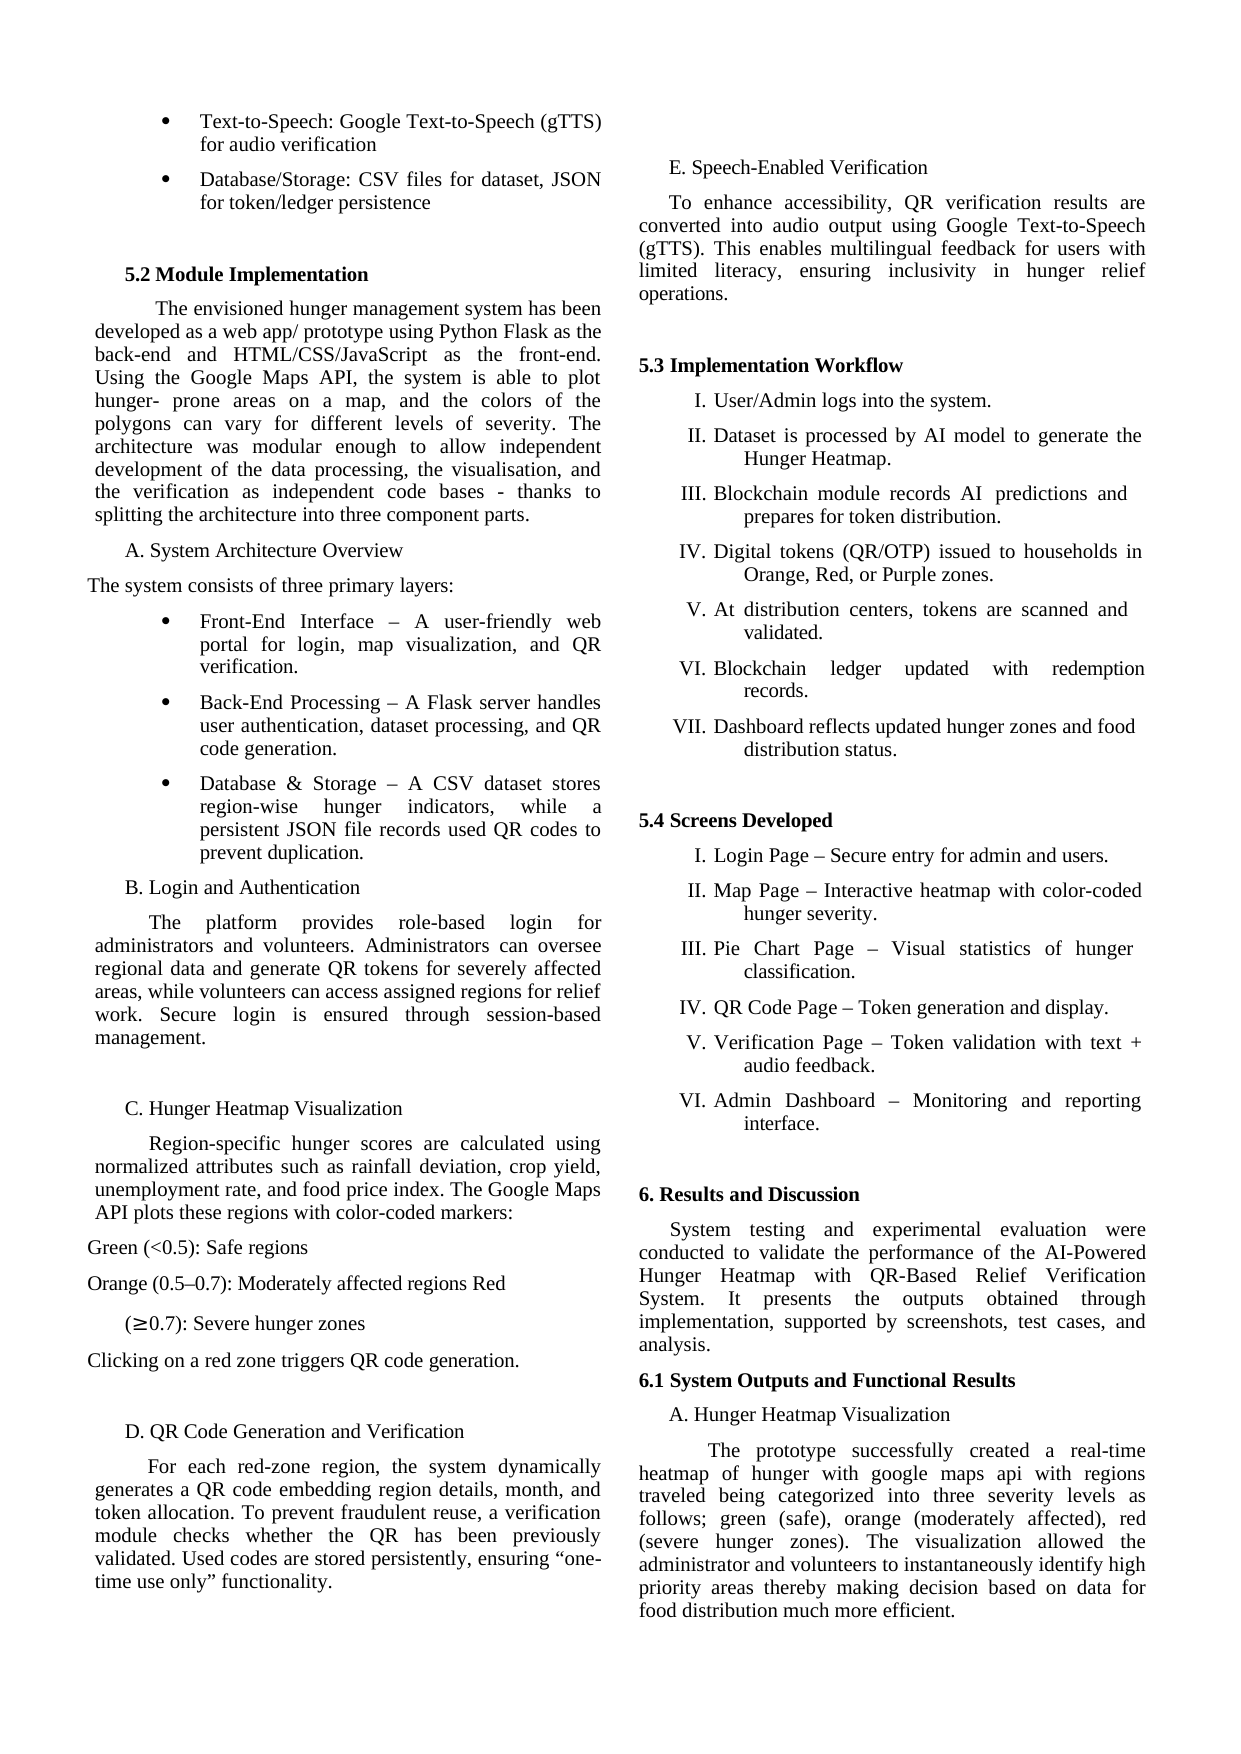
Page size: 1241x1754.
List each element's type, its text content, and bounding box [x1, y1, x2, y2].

list At distribution centers, tokens are scanned and validated. [686, 598, 1146, 644]
text For each red-zone region, the system dynamically generates a QR code embedding region details, month, and token allocation. To prevent fraudulent reuse, a verification module checks whether the QR has been previously validated. Used codes are stored persistently, ensuring “one- time use only” functionality. [94, 1455, 601, 1593]
subtitle System Outputs and Functional Results [638, 1367, 1166, 1392]
text The prototype successfully created a real-time heatmap of hunger with google maps api with regions traveled being categorized into three severity levels as follows; green (safe), orange (moderately affected), red (severe hunger zones). The visualization allowed the administrator and volunteers to instantaneously identify high priority areas thereby making decision based on data for food distribution much more efficient. [638, 1439, 1146, 1622]
list System Architecture Overview [124, 538, 602, 562]
list Database/Storage: CSV files for dataset, JSON for token/ledger persistence [162, 168, 602, 214]
text The envisioned hunger management system has been developed as a web app/ prototype using Python Flask as the back-end and HTML/CSS/JavaScript as the front-end. Using the Google Maps API, the system is able to plot hunger- prone areas on a map, and the colors of the polygons can vary for different levels of severity. The architecture was modular enough to allow independent development of the data processing, the visualisation, and the verification as independent code bases - thanks to splitting the architecture into three component parts. [94, 297, 601, 526]
text Green (<0.5): Safe regions [87, 1235, 602, 1259]
subtitle Results and Discussion [638, 1182, 1166, 1206]
list Blockchain module records AI predictions and prepares for token distribution. [681, 482, 1146, 528]
text The system consists of three primary layers: [87, 573, 602, 597]
list Dataset is processed by AI model to generate the Hunger Heatmap. [687, 424, 1146, 470]
list Map Page – Interactive heatmap with color-coded hunger severity. [687, 879, 1146, 925]
list Blockchain ledger updated with redemption records. [679, 657, 1146, 702]
list Hunger Heatmap Visualization [668, 1402, 1166, 1426]
list Front-End Interface – A user-friendly web portal for login, map visualization, and QR verification. [162, 610, 601, 678]
list Login Page – Secure entry for admin and users. [694, 843, 1166, 867]
text Orange (0.5–0.7): Moderately affected regions Red (≥0.7): Severe hunger zones [87, 1271, 535, 1337]
list Login and Authentication [124, 875, 602, 899]
list Pie Chart Page – Visual statistics of hunger classification. [681, 937, 1146, 983]
list Dashboard reflects updated hunger zones and food distribution status. [672, 715, 1146, 761]
list Admin Dashboard – Monitoring and reporting interface. [679, 1089, 1146, 1135]
list QR Code Generation and Verification [124, 1419, 602, 1443]
list Database & Storage – A CSV dataset stores region-wise hunger indicators, while a persistent JSON file records used QR codes to prevent duplication. [162, 772, 602, 864]
text System testing and experimental evaluation were conducted to validate the performance of the AI-Powered Hunger Heatmap with QR-Based Relief Verification System. It presents the outputs obtained through implementation, supported by screenshots, test cases, and analysis. [638, 1218, 1147, 1356]
text Region-specific hunger scores are calculated using normalized attributes such as rainfall deviation, crop yield, unemployment rate, and food price index. The Google Maps API plots these regions with color-coded markers: [94, 1132, 601, 1224]
subtitle Module Implementation [124, 261, 602, 286]
list User/Admin logs into the system. [694, 388, 1166, 412]
list Speech-Enabled Verification [668, 154, 1166, 179]
subtitle Screens Developed [638, 808, 1166, 832]
list Verification Page – Token validation with text + audio feedback. [686, 1031, 1146, 1077]
list Text-to-Speech: Google Text-to-Speech (gTTS) for audio verification [162, 110, 601, 156]
list Hunger Heatmap Visualization [124, 1096, 602, 1120]
list Digital tokens (QR/OTP) issued to households in Orange, Red, or Purple zones. [679, 540, 1146, 586]
list QR Code Page – Token generation and display. [679, 994, 1166, 1019]
text To enhance accessibility, QR verification results are converted into audio output using Google Text-to-Speech (gTTS). This enables multilingual feedback for users with limited literacy, ensuring inclusivity in hunger relief operations. [638, 191, 1146, 305]
text Clicking on a red zone triggers QR code generation. [87, 1350, 602, 1372]
list Back-End Processing – A Flask server handles user authentication, dataset processing, and QR code generation. [162, 691, 602, 760]
text The platform provides role-based login for administrators and volunteers. Administrators can oversee regional data and generate QR tokens for severely affected areas, while volunteers can access assigned regions for relief work. Secure login is ensured through session-based management. [94, 911, 601, 1049]
subtitle Implementation Workflow [638, 353, 1166, 377]
